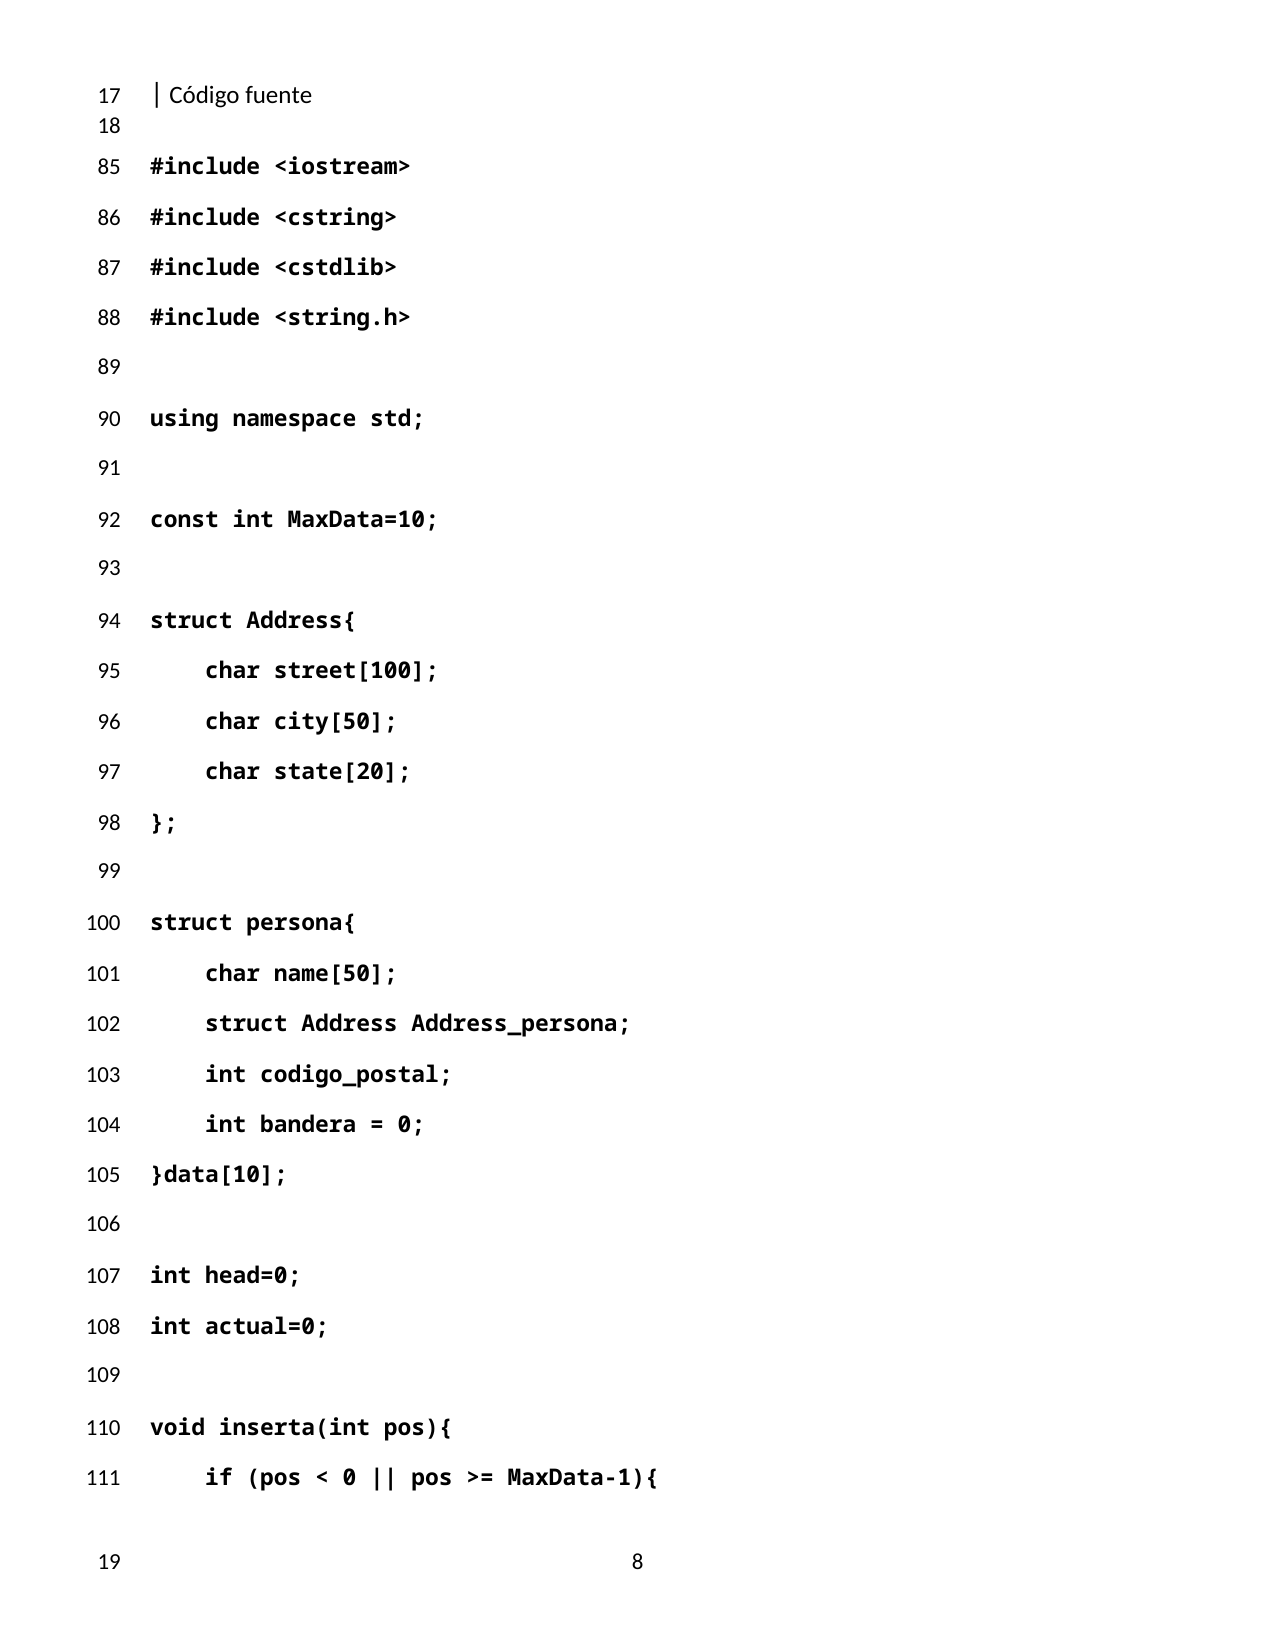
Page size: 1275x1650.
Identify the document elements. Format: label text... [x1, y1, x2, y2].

text if (pos < 0 || pos >= MaxData-1){ [150, 1461, 1125, 1492]
text #include <cstdlib> [150, 251, 1125, 282]
text struct Address{ [150, 604, 1125, 635]
text int actual=0; [150, 1309, 1125, 1341]
text char street[100]; [150, 654, 1125, 685]
text char city[50]; [150, 704, 1125, 736]
text #include <cstring> [150, 200, 1125, 232]
text }data[10]; [150, 1158, 1125, 1189]
text const int MaxData=10; [150, 503, 1125, 534]
text #include <string.h> [150, 301, 1125, 332]
text struct persona{ [150, 906, 1125, 937]
text char name[50]; [150, 957, 1125, 988]
text char state[20]; [150, 755, 1125, 786]
text struct Address Address_persona; [150, 1007, 1125, 1038]
text #include <iostream> [150, 150, 1125, 181]
text using namespace std; [150, 402, 1125, 433]
text void inserta(int pos){ [150, 1410, 1125, 1442]
text }; [150, 805, 1125, 837]
text int bandera = 0; [150, 1108, 1125, 1139]
text int codigo_postal; [150, 1057, 1125, 1089]
text int head=0; [150, 1259, 1125, 1290]
